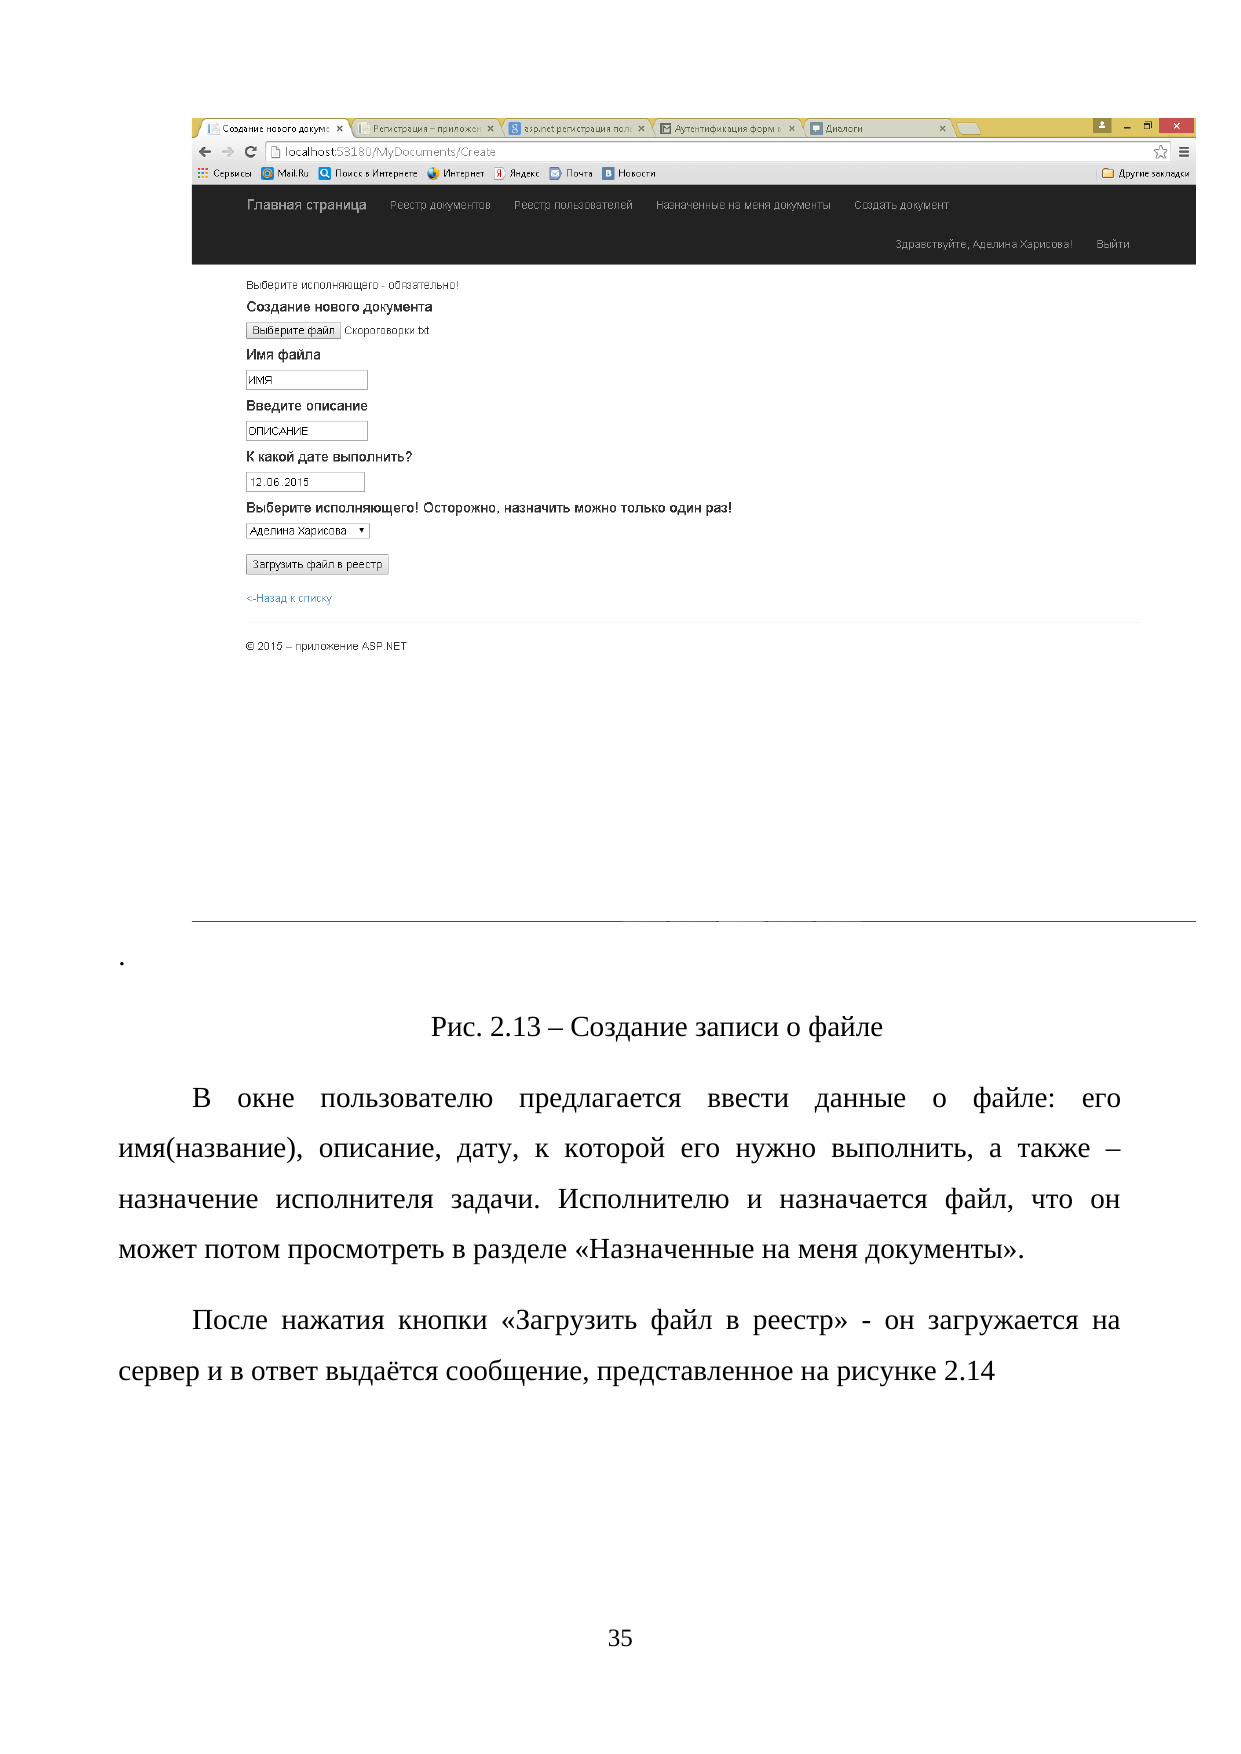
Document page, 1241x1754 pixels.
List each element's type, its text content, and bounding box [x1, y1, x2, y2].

text В окне пользователю предлагается ввести данные о файле: его имя(название), описание, дату, к которой его нужно выполнить, а также – назначение исполнителя задачи. Исполнителю и назначается файл, что он может потом просмотреть в разделе «Назначенные на меня документы». [118, 1080, 1122, 1265]
picture [191, 118, 1196, 922]
text После нажатия кнопки «Загрузить файл в реестр» - он загружается на сервер и в ответ выдаётся сообщение, представленное на рисунке 2.14 [118, 1302, 1122, 1386]
text Рис. 2.13 – Создание записи о файле [118, 1009, 1122, 1043]
